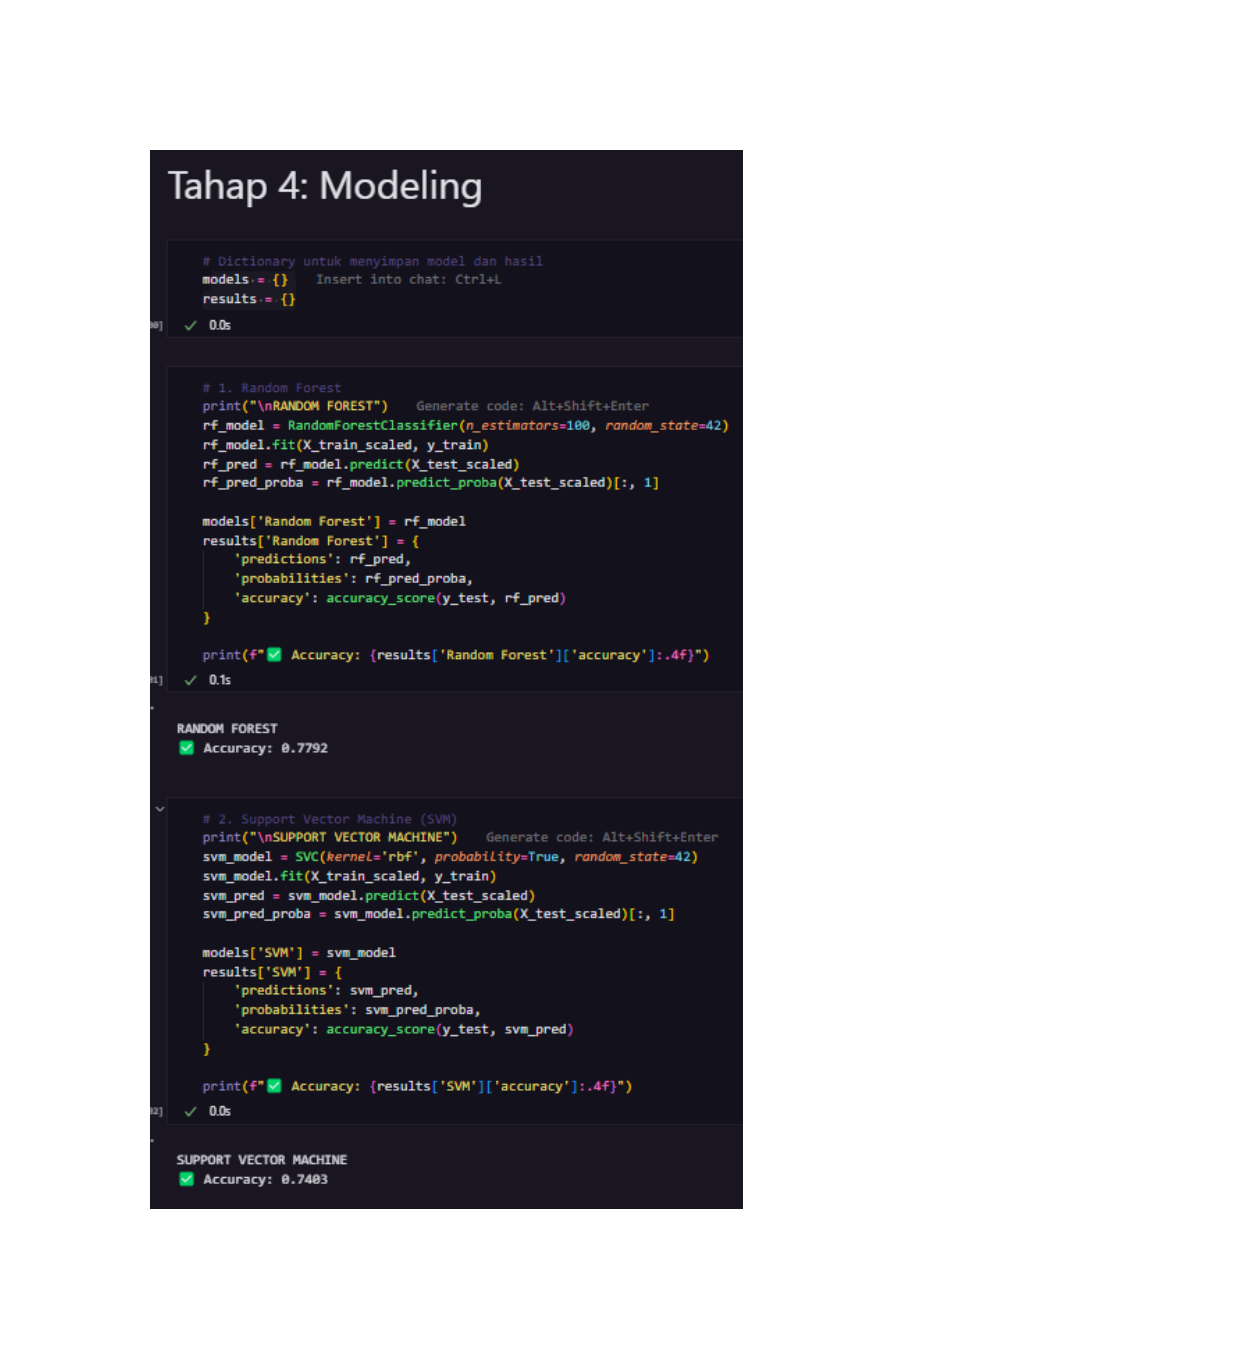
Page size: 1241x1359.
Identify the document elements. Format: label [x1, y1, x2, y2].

picture [150, 150, 743, 1209]
